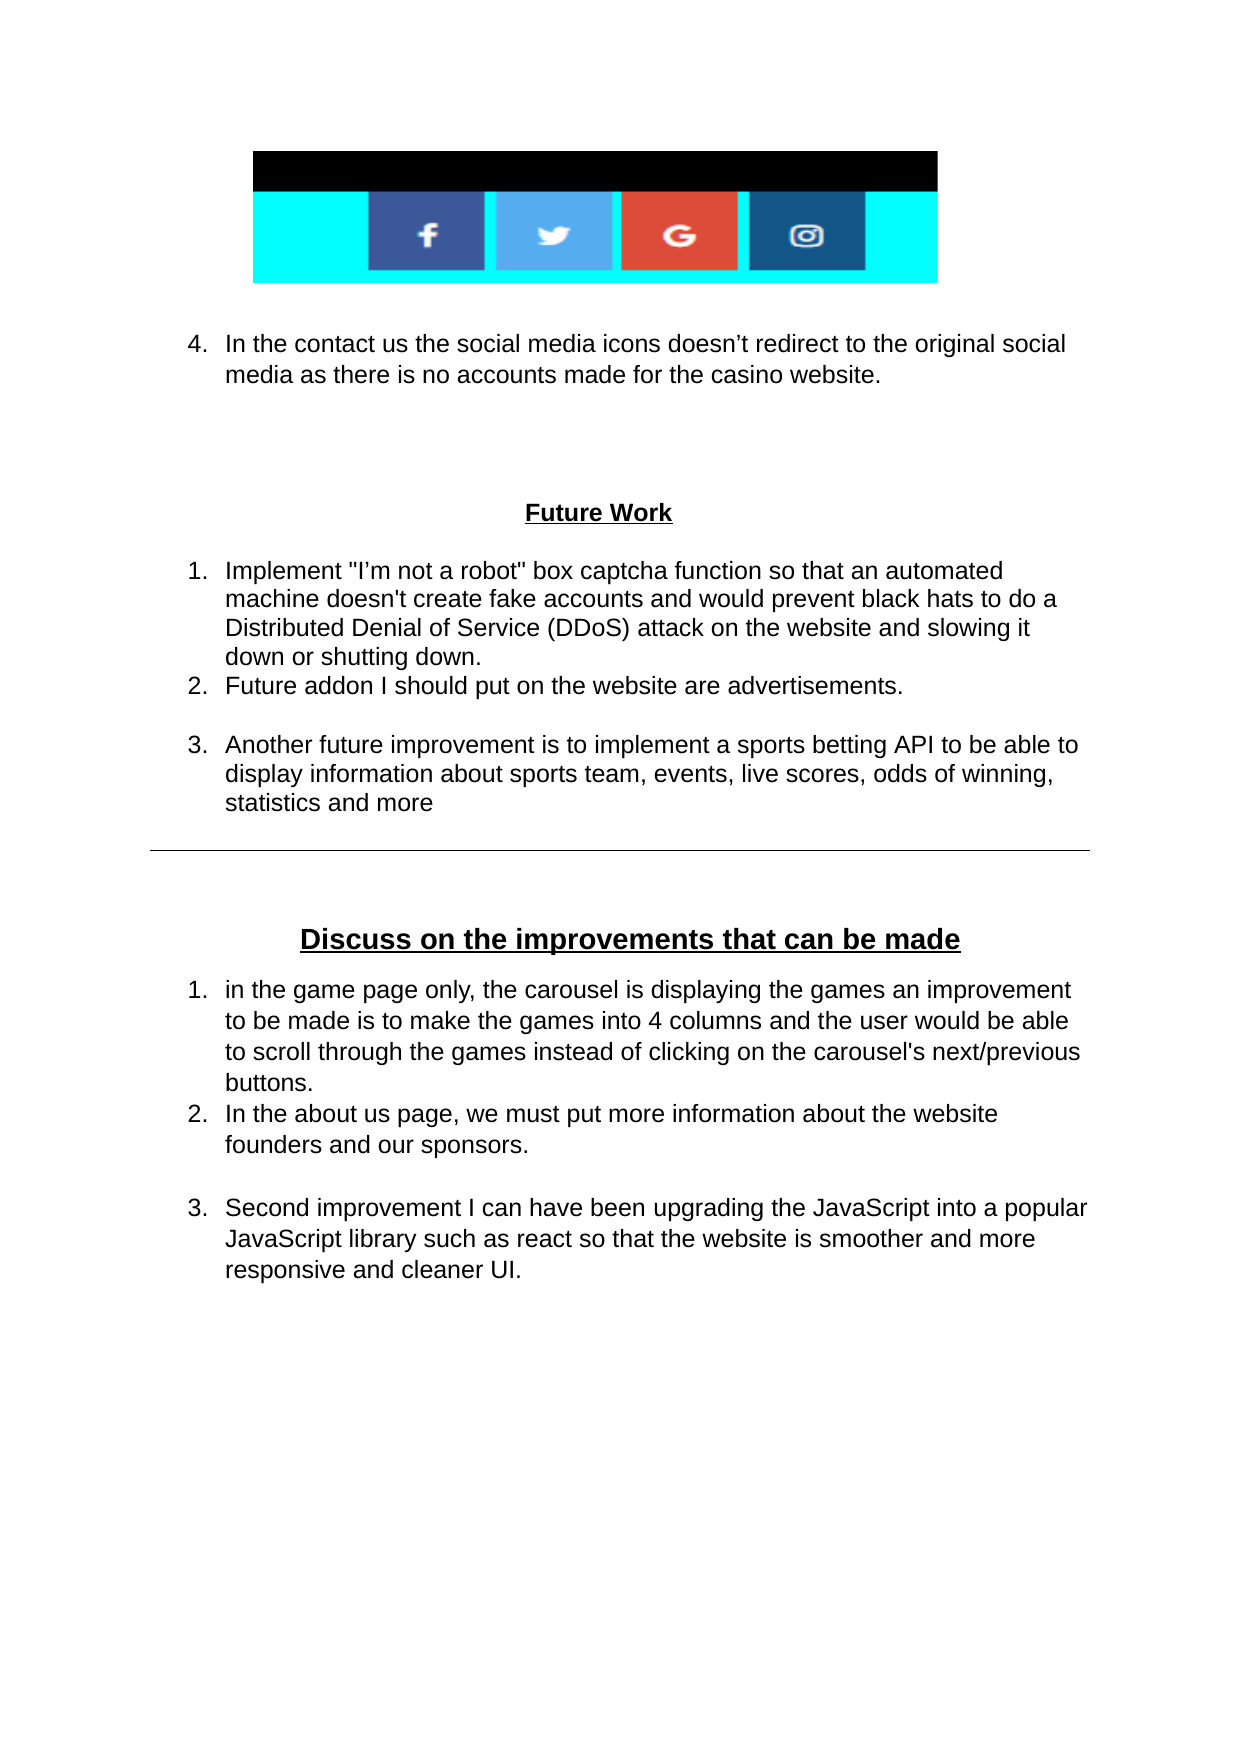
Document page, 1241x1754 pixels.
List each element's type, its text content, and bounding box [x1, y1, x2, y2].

list In the contact us the social media icons doesn’t redirect to the original social media as there is no accounts made for the casino website. [187, 329, 1090, 389]
list in the game page only, the carousel is displaying the games an improvement to be made is to make the games into 4 columns and the user would be able to scroll through the games instead of clicking on the carousel's next/previous buttons. [187, 975, 1090, 1097]
list Future Work [525, 498, 1090, 527]
list Future addon I should put on the website are advertisements. [187, 671, 1090, 699]
list In the about us page, we must put more information about the website founders and our sponsors. [187, 1099, 1090, 1159]
list Another future improvement is to implement a sports betting API to be able to display information about sports team, events, live scores, odds of winning, statistics and moreTop of Form [187, 731, 1090, 817]
list Implement "I’m not a robot" box captcha function so that an automated machine doesn't create fake accounts and would prevent black hats to do a Distributed Denial of Service (DDoS) attack on the website and slowing it down or shutting down.Top of Form [187, 556, 1090, 671]
text Discuss on the improvements that can be made [300, 922, 1090, 956]
list Second improvement I can have been upgrading the JavaScript into a popular JavaScript library such as react so that the website is smoother and more responsive and cleaner UI. [187, 1192, 1090, 1283]
picture [253, 151, 938, 283]
